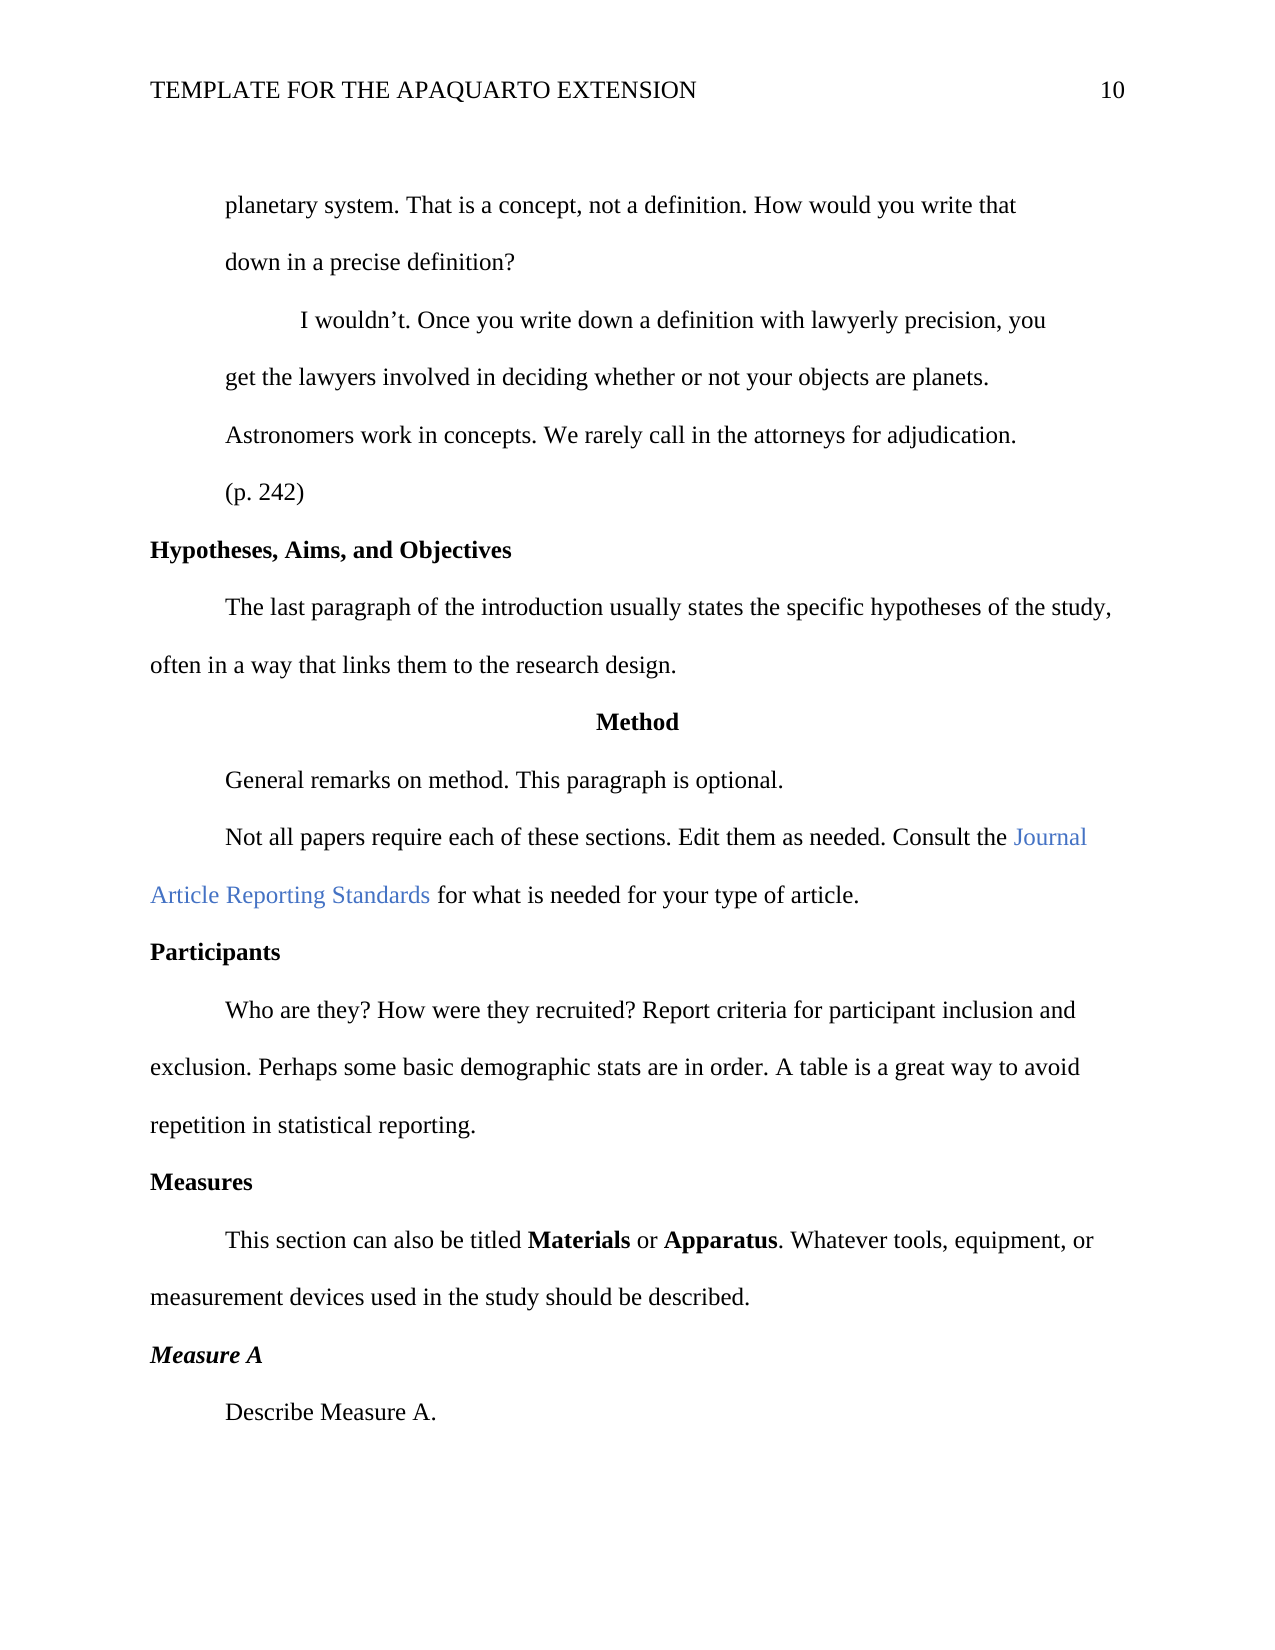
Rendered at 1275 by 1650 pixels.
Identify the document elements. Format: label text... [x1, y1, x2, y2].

subtitle Method [150, 707, 1125, 736]
text Describe Measure A. [150, 1397, 1125, 1426]
text Who are they? How were they recruited? Report criteria for participant inclusion and exclusion. Perhaps some basic demographic stats are in order. A table is a great way to avoid repetition in statistical reporting. [150, 995, 1125, 1139]
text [225, 190, 1050, 276]
subtitle Measures [150, 1167, 1125, 1196]
subtitle Measure A [150, 1340, 1125, 1369]
subtitle Participants [150, 937, 1125, 966]
text Not all papers require each of these sections. Edit them as needed. Consult the Journal Article Reporting Standards for what is needed for your type of article. [150, 822, 1125, 909]
text General remarks on method. This paragraph is optional. [150, 765, 1125, 794]
text I wouldn’t. Once you write down a definition with lawyerly precision, you get the lawyers involved in deciding whether or not your objects are planets. Astronomers work in concepts. We rarely call in the attorneys for adjudication. (p. 242) [225, 305, 1050, 506]
subtitle Hypotheses, Aims, and Objectives [150, 535, 1125, 564]
text The last paragraph of the introduction usually states the specific hypotheses of the study, often in a way that links them to the research design. [150, 592, 1125, 679]
text This section can also be titled Materials or Apparatus. Whatever tools, equipment, or measurement devices used in the study should be described. [150, 1225, 1125, 1311]
